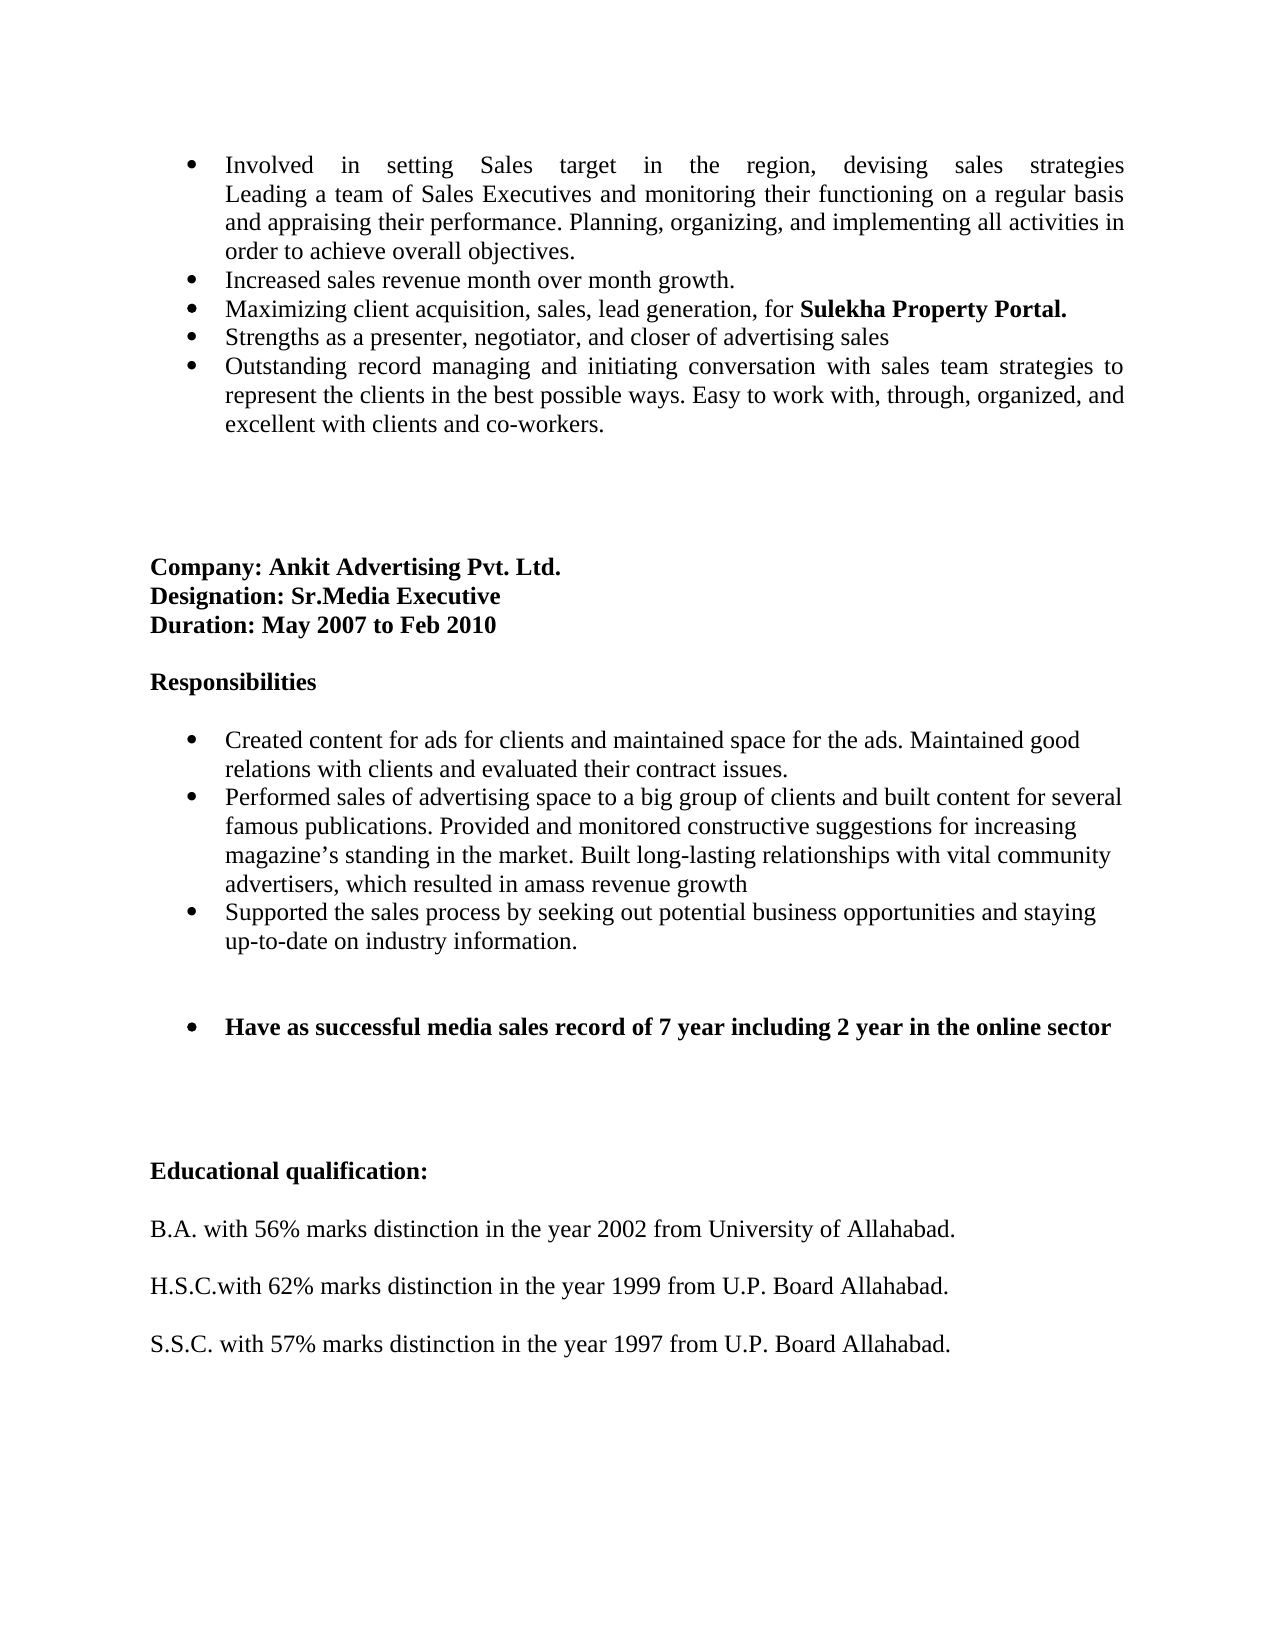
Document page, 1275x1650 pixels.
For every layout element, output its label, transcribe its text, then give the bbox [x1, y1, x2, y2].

list Created content for ads for clients and maintained space for the ads. Maintained good relations with clients and evaluated their contract issues. [187, 725, 1125, 782]
list Involved in setting Sales target in the region, devising sales strategies Leading a team of Sales Executives and monitoring their functioning on a regular basis and appraising their performance. Planning, organizing, and implementing all activities in order to achieve overall objectives. [187, 150, 1125, 265]
text S.S.C. with 57% marks distinction in the year 1997 from U.P. Board Allahabad. [150, 1329, 1125, 1357]
list Increased sales revenue month over month growth. [187, 265, 1125, 294]
list Outstanding record managing and initiating conversation with sales team strategies to represent the clients in the best possible ways. Easy to work with, through, organized, and excellent with clients and co-workers. [187, 351, 1125, 437]
text B.A. with 56% marks distinction in the year 2002 from University of Allahabad. [150, 1214, 1125, 1242]
text Educational qualification: [150, 1156, 1125, 1185]
text Responsibilities [150, 667, 1125, 696]
list Performed sales of advertising space to a big group of clients and built content for several famous publications. Provided and monitored constructive suggestions for increasing magazine’s standing in the market. Built long-lasting relationships with vital community advertisers, which resulted in amass revenue growth [187, 782, 1125, 897]
list Supported the sales process by seeking out potential business opportunities and staying up-to-date on industry information. [187, 897, 1125, 955]
text Company: Ankit Advertising Pvt. Ltd. Designation: Sr.Media Executive Duration: May 2007 to Feb 2010 [150, 552, 1125, 639]
list Have as successful media sales record of 7 year including 2 year in the online sector [187, 1012, 1125, 1041]
text H.S.C.with 62% marks distinction in the year 1999 from U.P. Board Allahabad. [150, 1271, 1125, 1300]
list Strengths as a presenter, negotiator, and closer of advertising sales [187, 322, 1125, 351]
list Maximizing client acquisition, sales, lead generation, for Sulekha Property Portal. [187, 294, 1125, 322]
